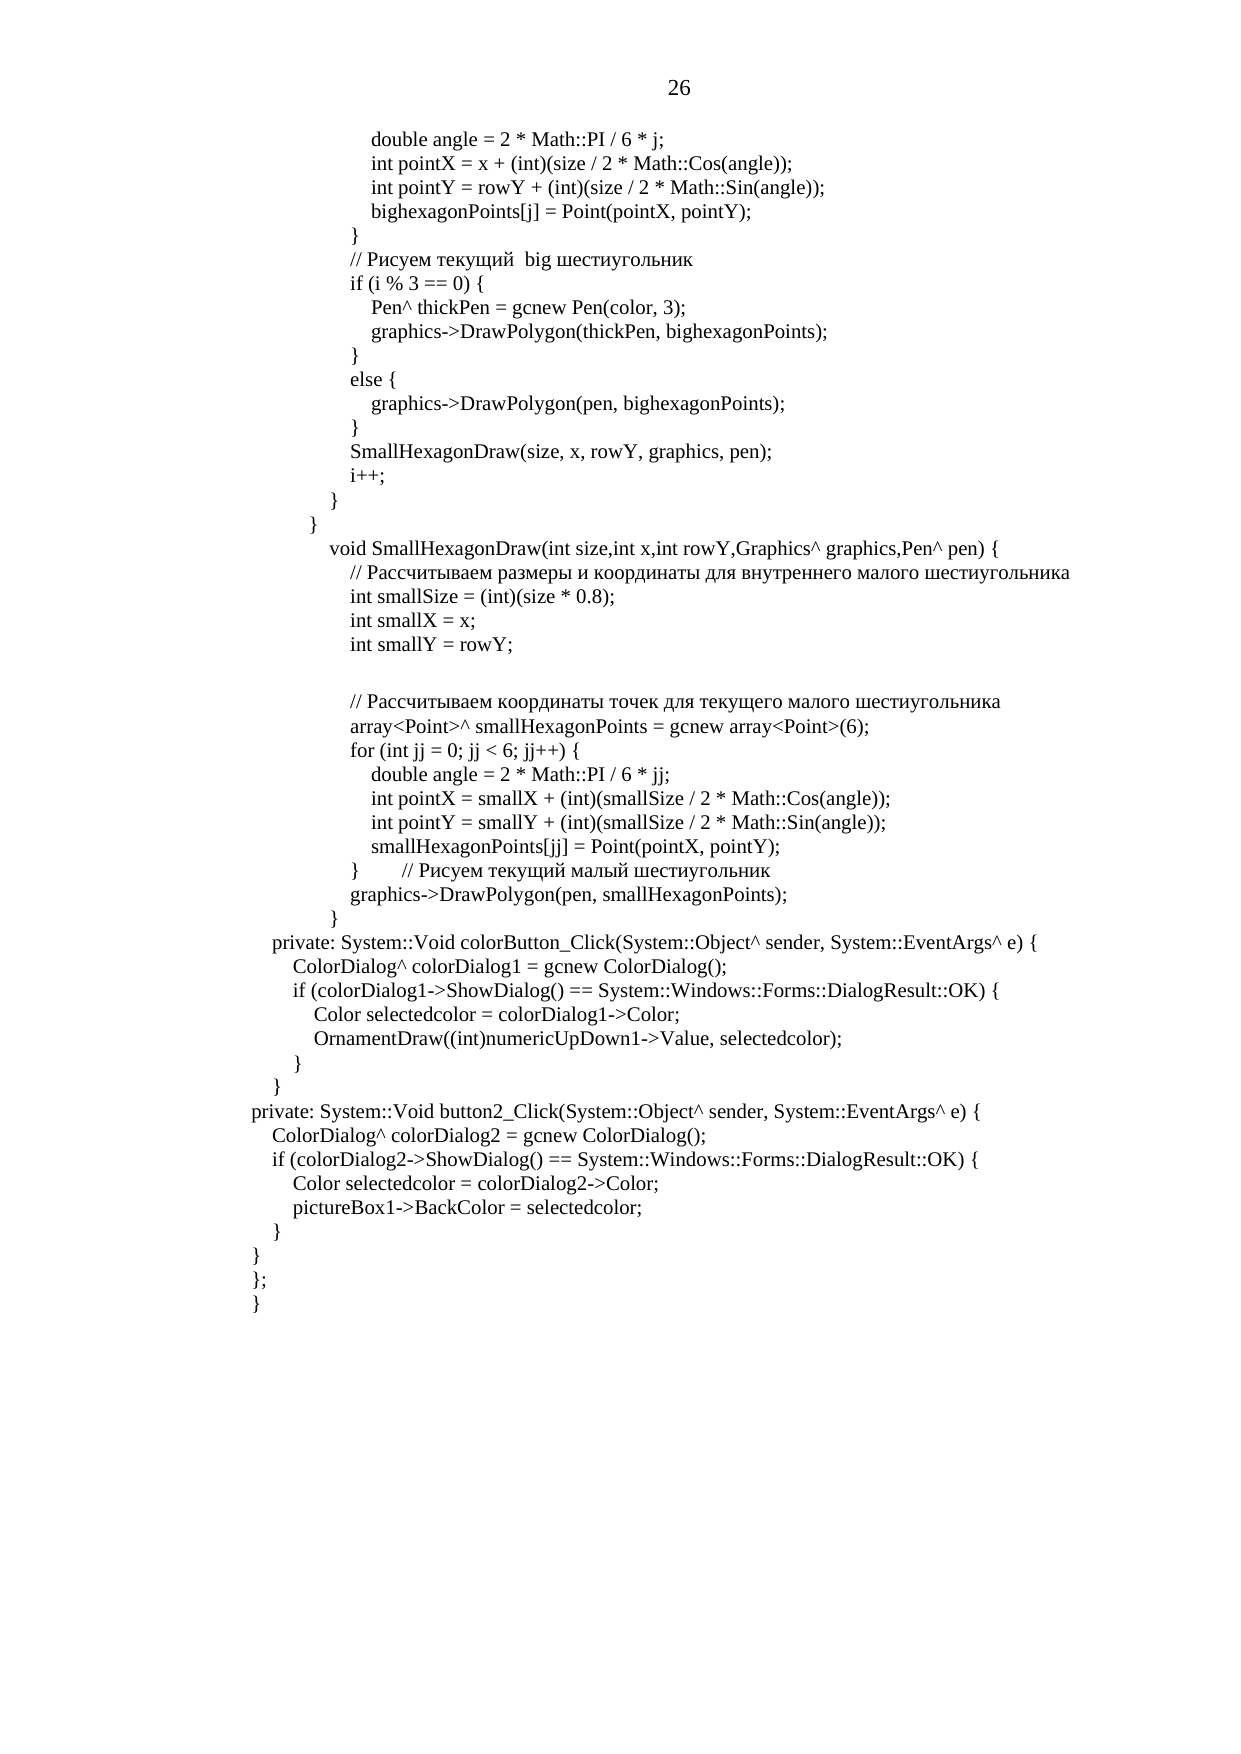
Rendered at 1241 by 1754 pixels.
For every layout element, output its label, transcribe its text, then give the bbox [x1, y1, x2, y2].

text } [177, 487, 1181, 512]
text if (colorDialog2->ShowDialog() == System::Windows::Forms::DialogResult::OK) { [177, 1147, 1181, 1171]
text private: System::Void colorButton_Click(System::Object^ sender, System::EventArgs^ e) { [177, 930, 1181, 954]
text int smallY = rowY; [177, 632, 1181, 656]
text private: System::Void button2_Click(System::Object^ sender, System::EventArgs^ e) { [177, 1098, 1181, 1123]
text if (colorDialog1->ShowDialog() == System::Windows::Forms::DialogResult::OK) { [177, 978, 1181, 1002]
text int pointY = smallY + (int)(smallSize / 2 * Math::Sin(angle)); [177, 810, 1181, 834]
text graphics->DrawPolygon(pen, smallHexagonPoints); [177, 882, 1181, 906]
text SmallHexagonDraw(size, x, rowY, graphics, pen); [177, 439, 1181, 463]
text } [177, 415, 1181, 439]
text smallHexagonPoints[jj] = Point(pointX, pointY); [177, 834, 1181, 858]
text OrnamentDraw((int)numericUpDown1->Value, selectedcolor); [177, 1026, 1181, 1050]
text Color selectedcolor = colorDialog1->Color; [177, 1002, 1181, 1026]
text } [177, 343, 1181, 367]
text } [177, 1243, 1181, 1267]
text array<Point>^ smallHexagonPoints = gcnew array<Point>(6); [177, 713, 1181, 738]
text bighexagonPoints[j] = Point(pointX, pointY); [177, 199, 1181, 223]
text graphics->DrawPolygon(pen, bighexagonPoints); [177, 391, 1181, 415]
text double angle = 2 * Math::PI / 6 * j; [177, 127, 1181, 151]
text void SmallHexagonDraw(int size,int x,int rowY,Graphics^ graphics,Pen^ pen) { [177, 536, 1181, 560]
text int smallSize = (int)(size * 0.8); [177, 584, 1181, 608]
text } [177, 223, 1181, 247]
text ColorDialog^ colorDialog1 = gcnew ColorDialog(); [177, 954, 1181, 978]
text } [177, 1291, 1181, 1315]
text int pointX = x + (int)(size / 2 * Math::Cos(angle)); [177, 151, 1181, 175]
text } [177, 1050, 1181, 1074]
text } [177, 906, 1181, 930]
text Pen^ thickPen = gcnew Pen(color, 3); [177, 295, 1181, 319]
text } [177, 1219, 1181, 1243]
text i++; [177, 463, 1181, 487]
text int pointX = smallX + (int)(smallSize / 2 * Math::Cos(angle)); [177, 786, 1181, 810]
text }; [177, 1267, 1181, 1291]
text } [177, 512, 1181, 536]
text double angle = 2 * Math::PI / 6 * jj; [177, 762, 1181, 786]
text for (int jj = 0; jj < 6; jj++) { [177, 738, 1181, 762]
text // Рисуем текущий big шестиугольник [177, 247, 1181, 271]
text Color selectedcolor = colorDialog2->Color; [177, 1171, 1181, 1195]
text else { [177, 367, 1181, 391]
text } [177, 1074, 1181, 1098]
text int pointY = rowY + (int)(size / 2 * Math::Sin(angle)); [177, 175, 1181, 199]
text // Рассчитываем размеры и координаты для внутреннего малого шестиугольника [177, 560, 1181, 584]
text ColorDialog^ colorDialog2 = gcnew ColorDialog(); [177, 1123, 1181, 1147]
text } // Рисуем текущий малый шестиугольник [177, 858, 1181, 882]
text if (i % 3 == 0) { [177, 271, 1181, 295]
text graphics->DrawPolygon(thickPen, bighexagonPoints); [177, 319, 1181, 343]
text int smallX = x; [177, 608, 1181, 632]
text pictureBox1->BackColor = selectedcolor; [177, 1195, 1181, 1219]
text // Рассчитываем координаты точек для текущего малого шестиугольника [177, 689, 1181, 713]
